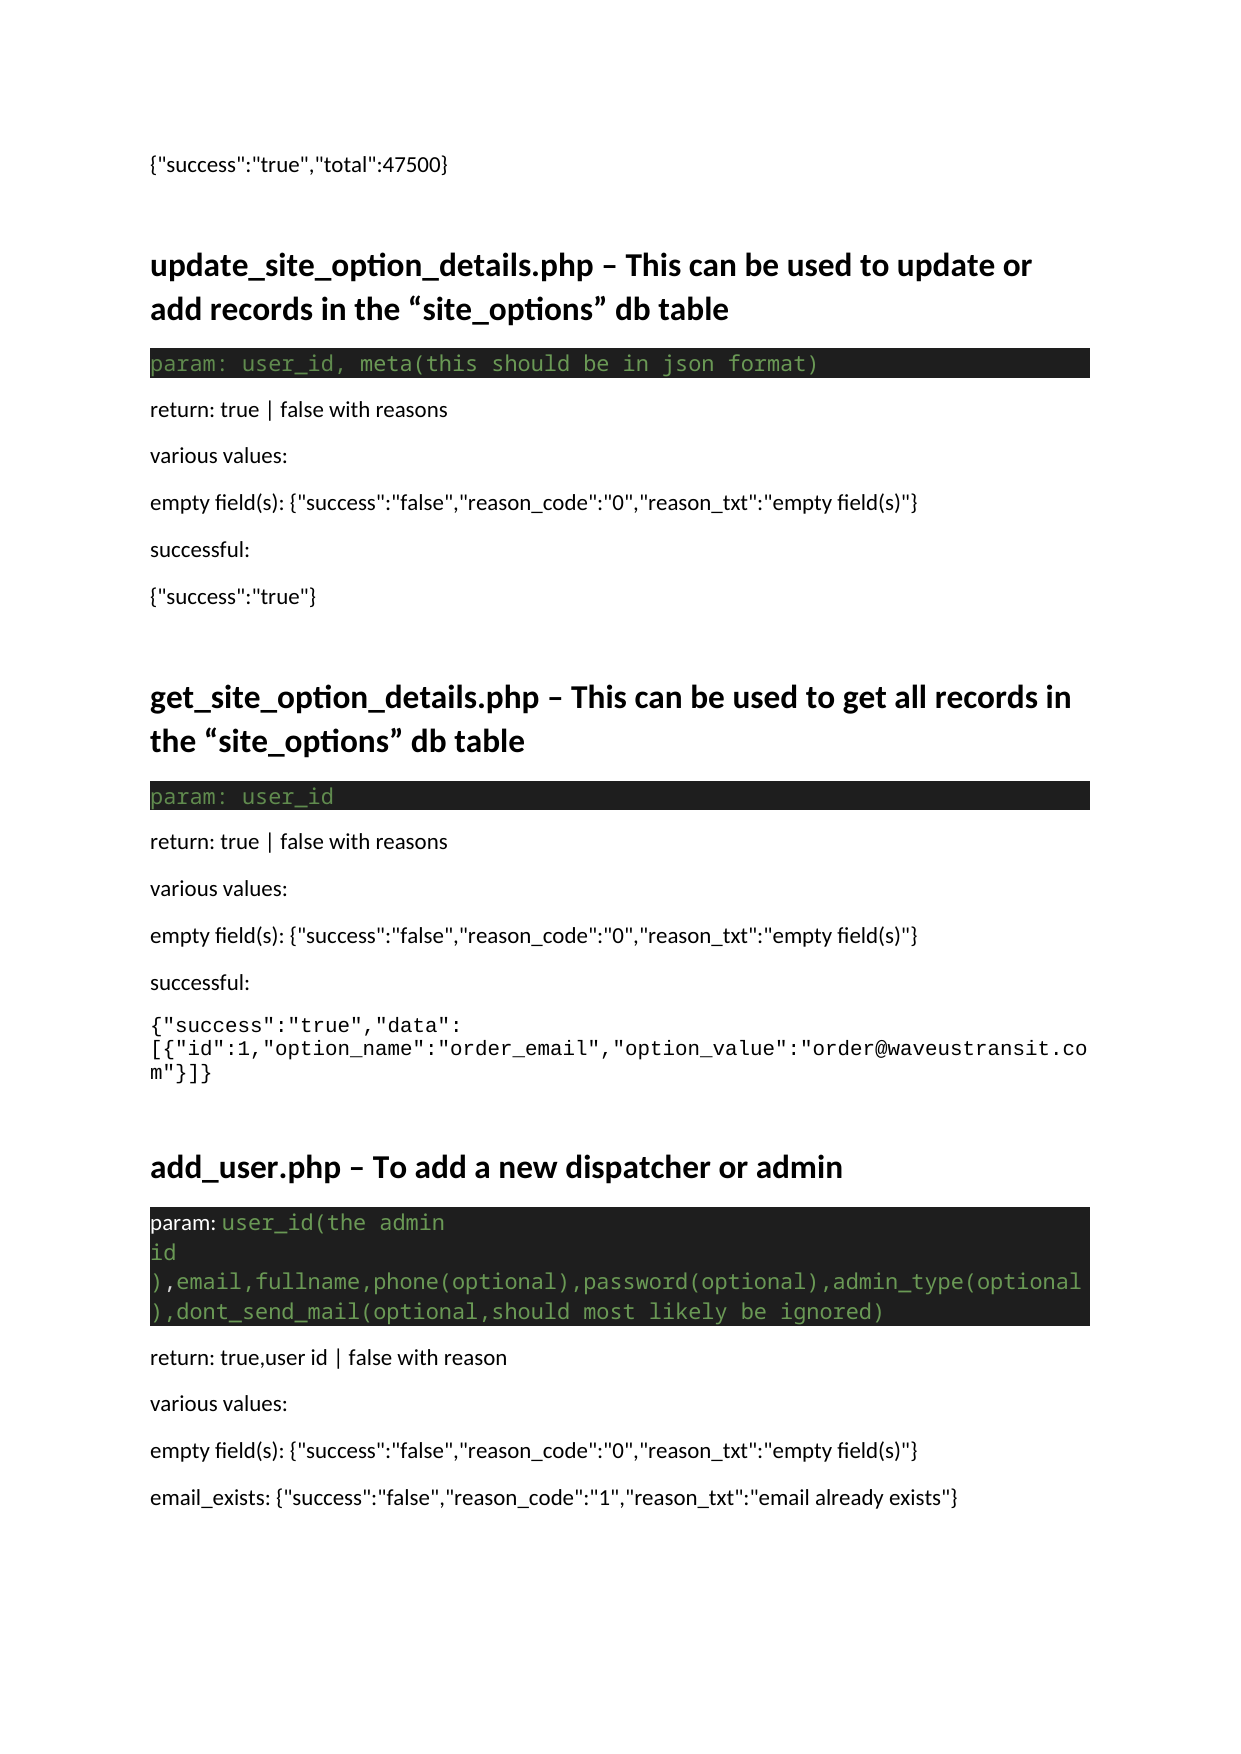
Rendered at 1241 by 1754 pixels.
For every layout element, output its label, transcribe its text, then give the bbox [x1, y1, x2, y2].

text get_site_option_details.php – This can be used to get all records in the “site_options” db table [150, 676, 1090, 761]
text return: true | false with reasons [150, 395, 1090, 423]
text successful: [150, 968, 1090, 996]
text various values: [150, 874, 1090, 902]
text return: true | false with reasons [150, 827, 1090, 855]
text empty field(s): {"success":"false","reason_code":"0","reason_txt":"empty field(s)"} [150, 488, 1090, 517]
text param: user_id(the admin id),email,fullname,phone(optional),password(optional),admin_type(optional),dont_send_mail(optional,should most likely be ignored) [150, 1207, 1090, 1326]
text email_exists: {"success":"false","reason_code":"1","reason_txt":"email already exists"} [150, 1483, 1090, 1511]
text param: user_id, meta(this should be in json format) [150, 348, 1090, 378]
text successful: [150, 535, 1090, 563]
text {"success":"true","data":[{"id":1,"option_name":"order_email","option_value":"order@waveustransit.com"}]} [150, 1014, 1090, 1086]
text update_site_option_details.php – This can be used to update or add records in the “site_options” db table [150, 244, 1090, 328]
text various values: [150, 1389, 1090, 1417]
text return: true,user id | false with reason [150, 1343, 1090, 1371]
text add_user.php – To add a new dispatcher or admin [150, 1146, 1090, 1187]
text {"success":"true"} [150, 582, 1090, 610]
text various values: [150, 442, 1090, 470]
text empty field(s): {"success":"false","reason_code":"0","reason_txt":"empty field(s)"} [150, 921, 1090, 949]
text {"success":"true","total":47500} [150, 150, 1090, 178]
text empty field(s): {"success":"false","reason_code":"0","reason_txt":"empty field(s)"} [150, 1436, 1090, 1464]
text param: user_id [150, 781, 1090, 810]
